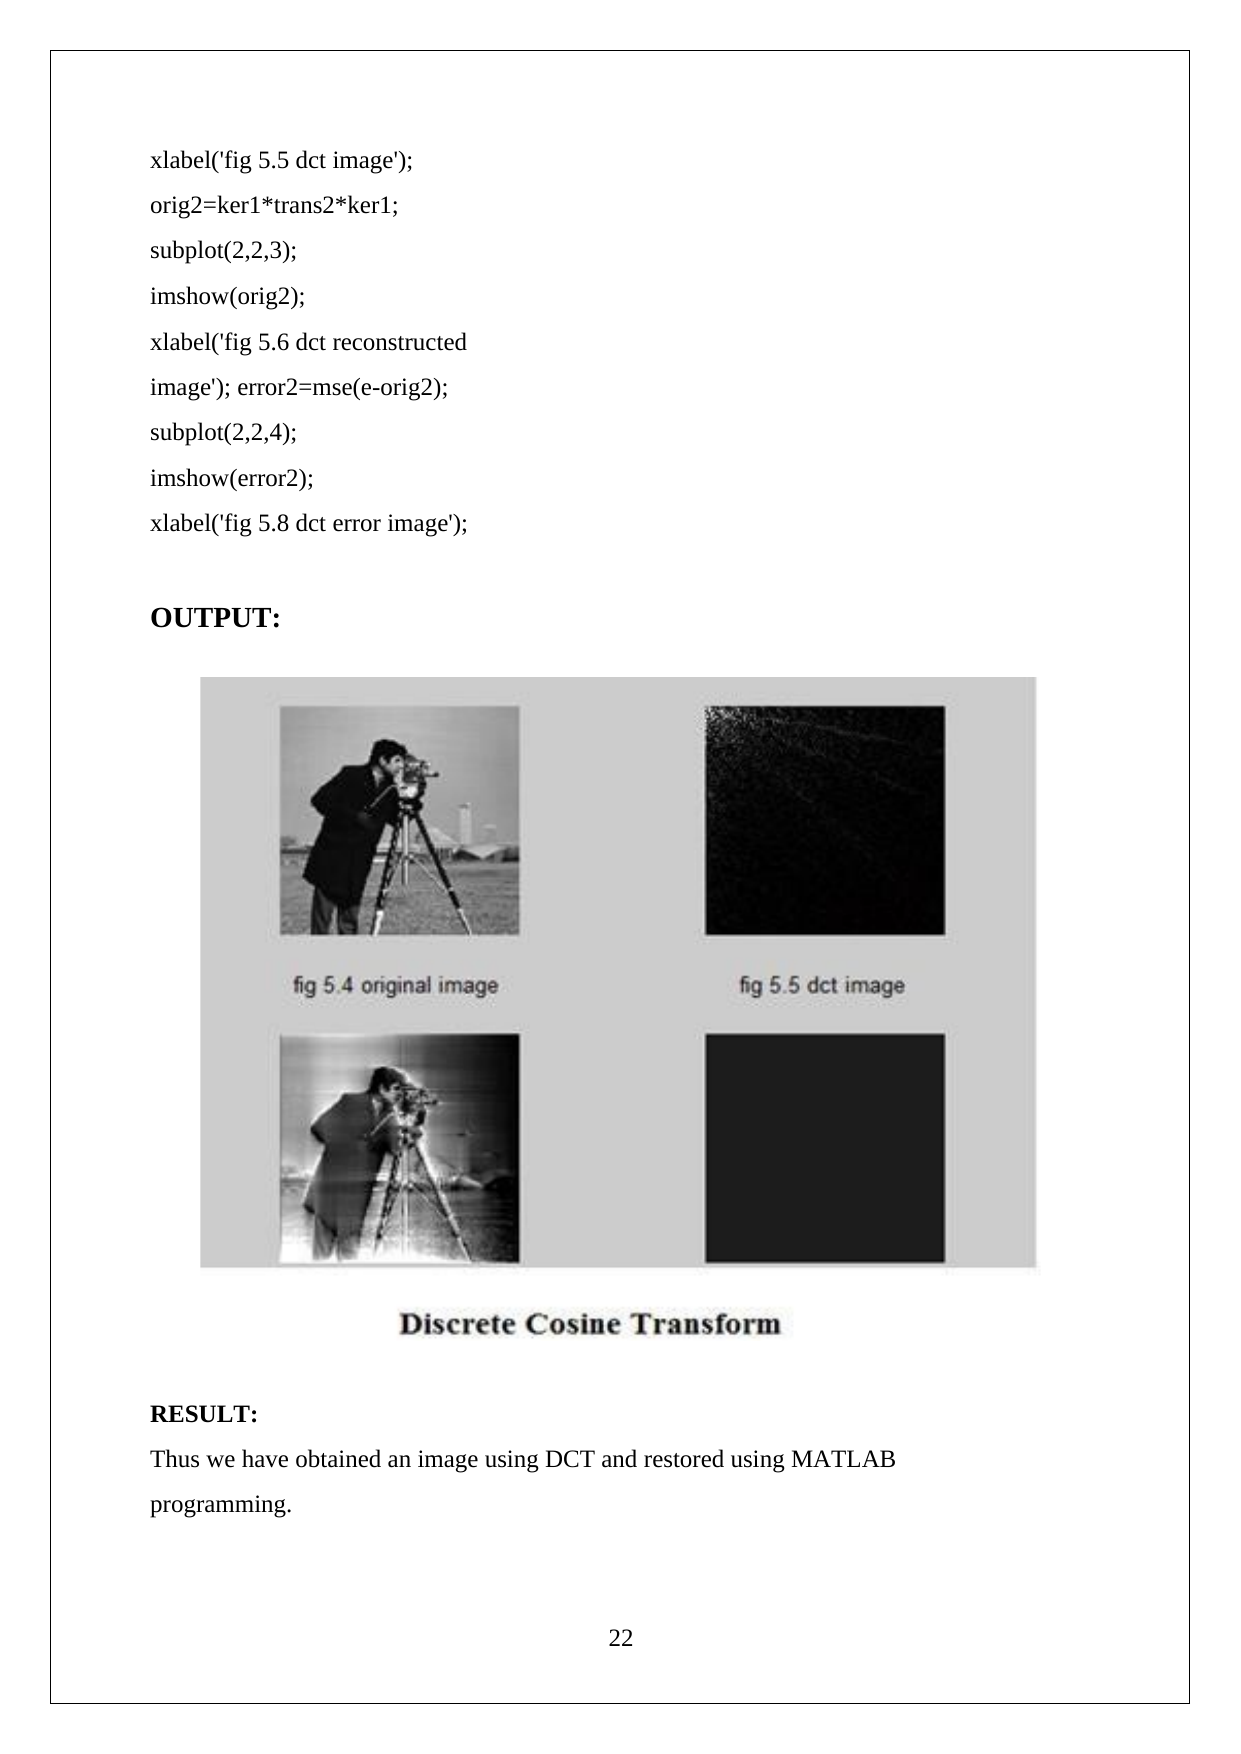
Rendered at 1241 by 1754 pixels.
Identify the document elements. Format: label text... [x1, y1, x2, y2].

text xlabel('fig 5.6 dct reconstructed image'); error2=mse(e-orig2); [150, 327, 553, 401]
picture [200, 677, 1041, 1341]
text subplot(2,2,4); imshow(error2); [150, 417, 316, 492]
text xlabel('fig 5.5 dct image'); orig2=ker1*trans2*ker1; subplot(2,2,3); imshow(orig2); [150, 145, 413, 310]
subtitle RESULT: [150, 1399, 1171, 1428]
subtitle OUTPUT: [150, 600, 1171, 633]
text Thus we have obtained an image using DCT and restored using MATLAB programming. [150, 1444, 914, 1518]
text xlabel('fig 5.8 dct error image'); [150, 508, 1171, 537]
